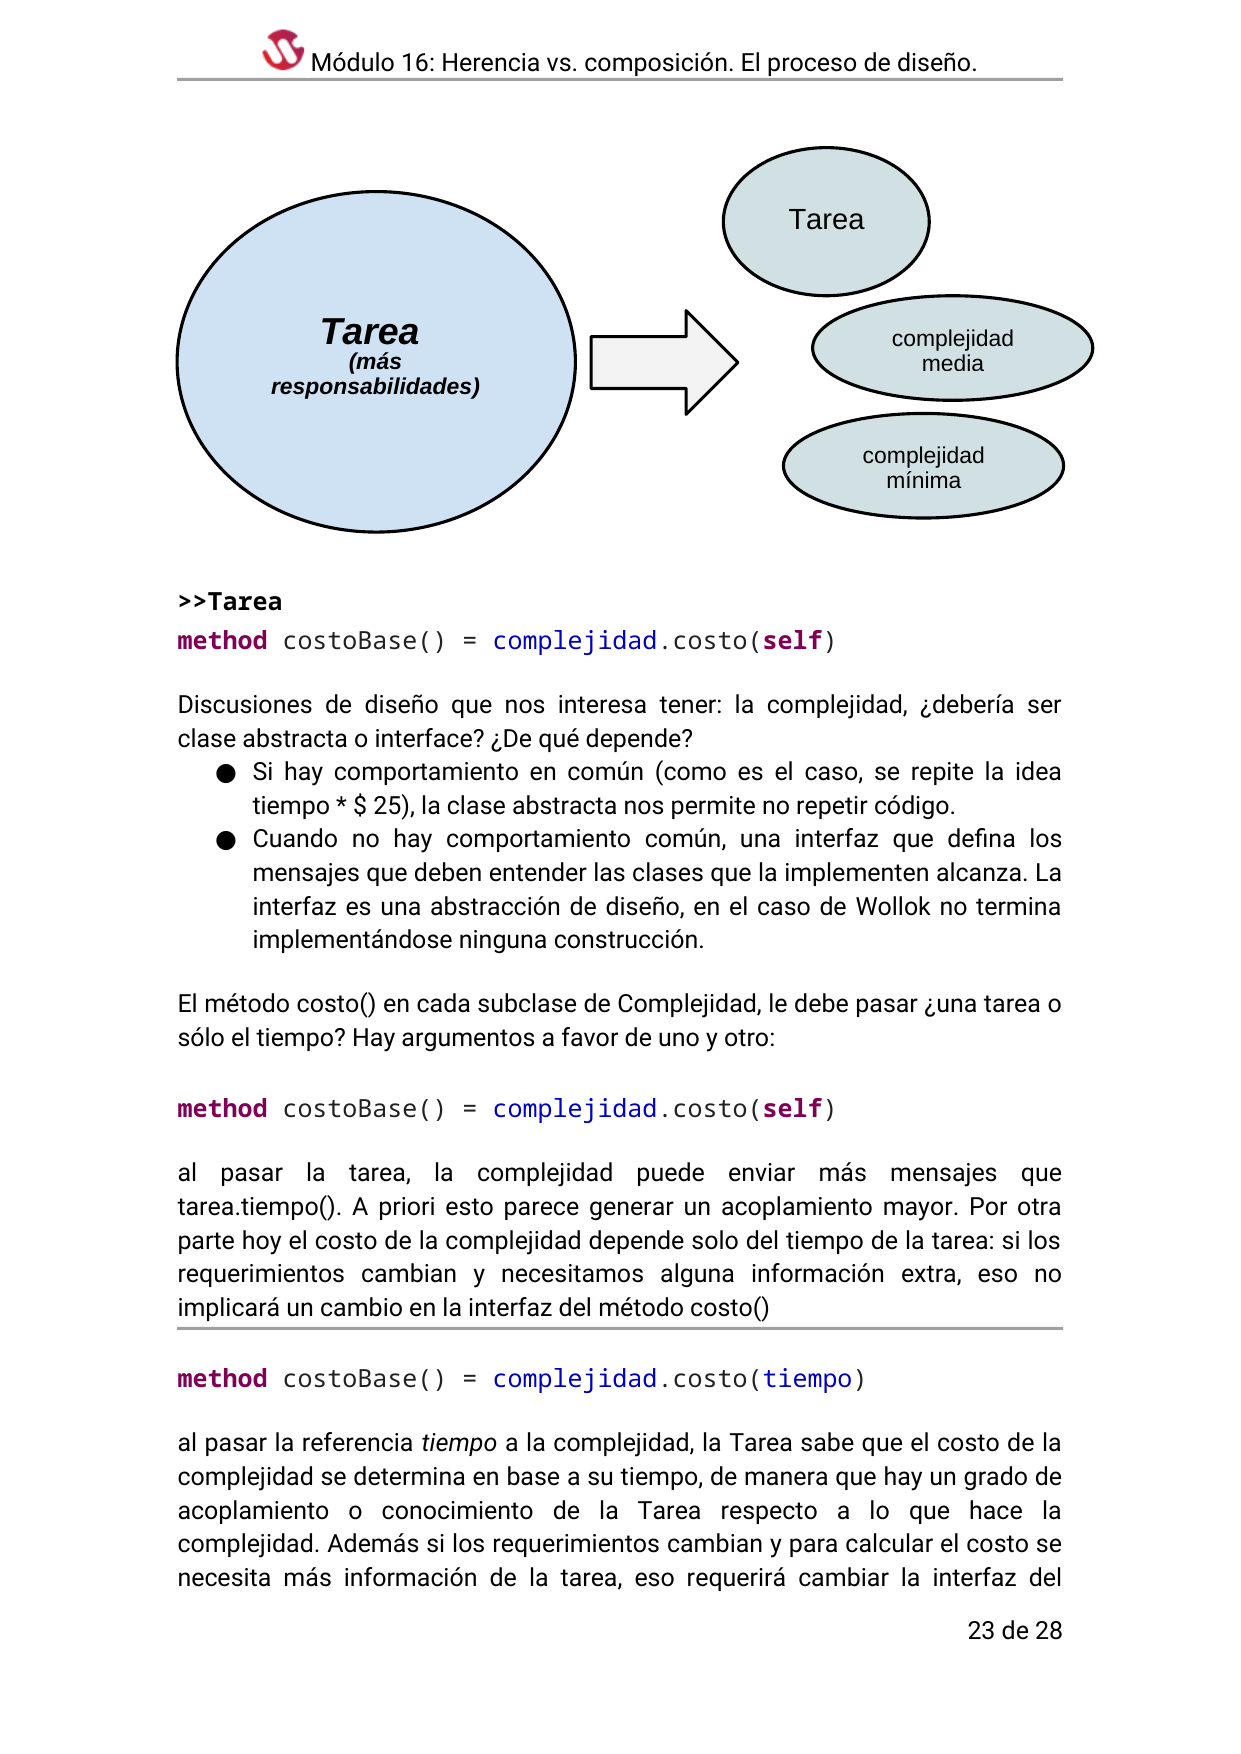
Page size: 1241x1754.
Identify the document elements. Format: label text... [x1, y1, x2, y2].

list Cuando no hay comportamiento común, una interfaz que defina los mensajes que deben entender las clases que la implementen alcanza. La interfaz es una abstracción de diseño, en el caso de Wollok no termina implementándose ninguna construcción. [215, 825, 1063, 955]
text al pasar la tarea, la complejidad puede enviar más mensajes que tarea.tiempo(). A priori esto parece generar un acoplamiento mayor. Por otra parte hoy el costo de la complejidad depende solo del tiempo de la tarea: si los requerimientos cambian y necesitamos alguna información extra, eso no implicará un cambio en la interfaz del método costo() [177, 1158, 1063, 1322]
text Discusiones de diseño que nos interesa tener: la complejidad, ¿debería ser clase abstracta o interface? ¿De qué depende? [177, 690, 1063, 753]
list Si hay comportamiento en común (como es el caso, se repite la idea tiempo * $ 25), la clase abstracta nos permite no repetir código. [215, 757, 1063, 820]
text >>Tarea [177, 583, 1063, 617]
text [177, 1428, 1063, 1592]
text method costoBase() = complejidad.costo(self) [177, 622, 1063, 656]
text method costoBase() = complejidad.costo(self) [177, 1090, 1063, 1124]
text El método costo() en cada subclase de Complejidad, le debe pasar ¿una tarea o sólo el tiempo? Hay argumentos a favor de uno y otro: [177, 989, 1063, 1052]
picture [262, 28, 305, 72]
text method costoBase() = complejidad.costo(tiempo) [177, 1360, 1063, 1394]
